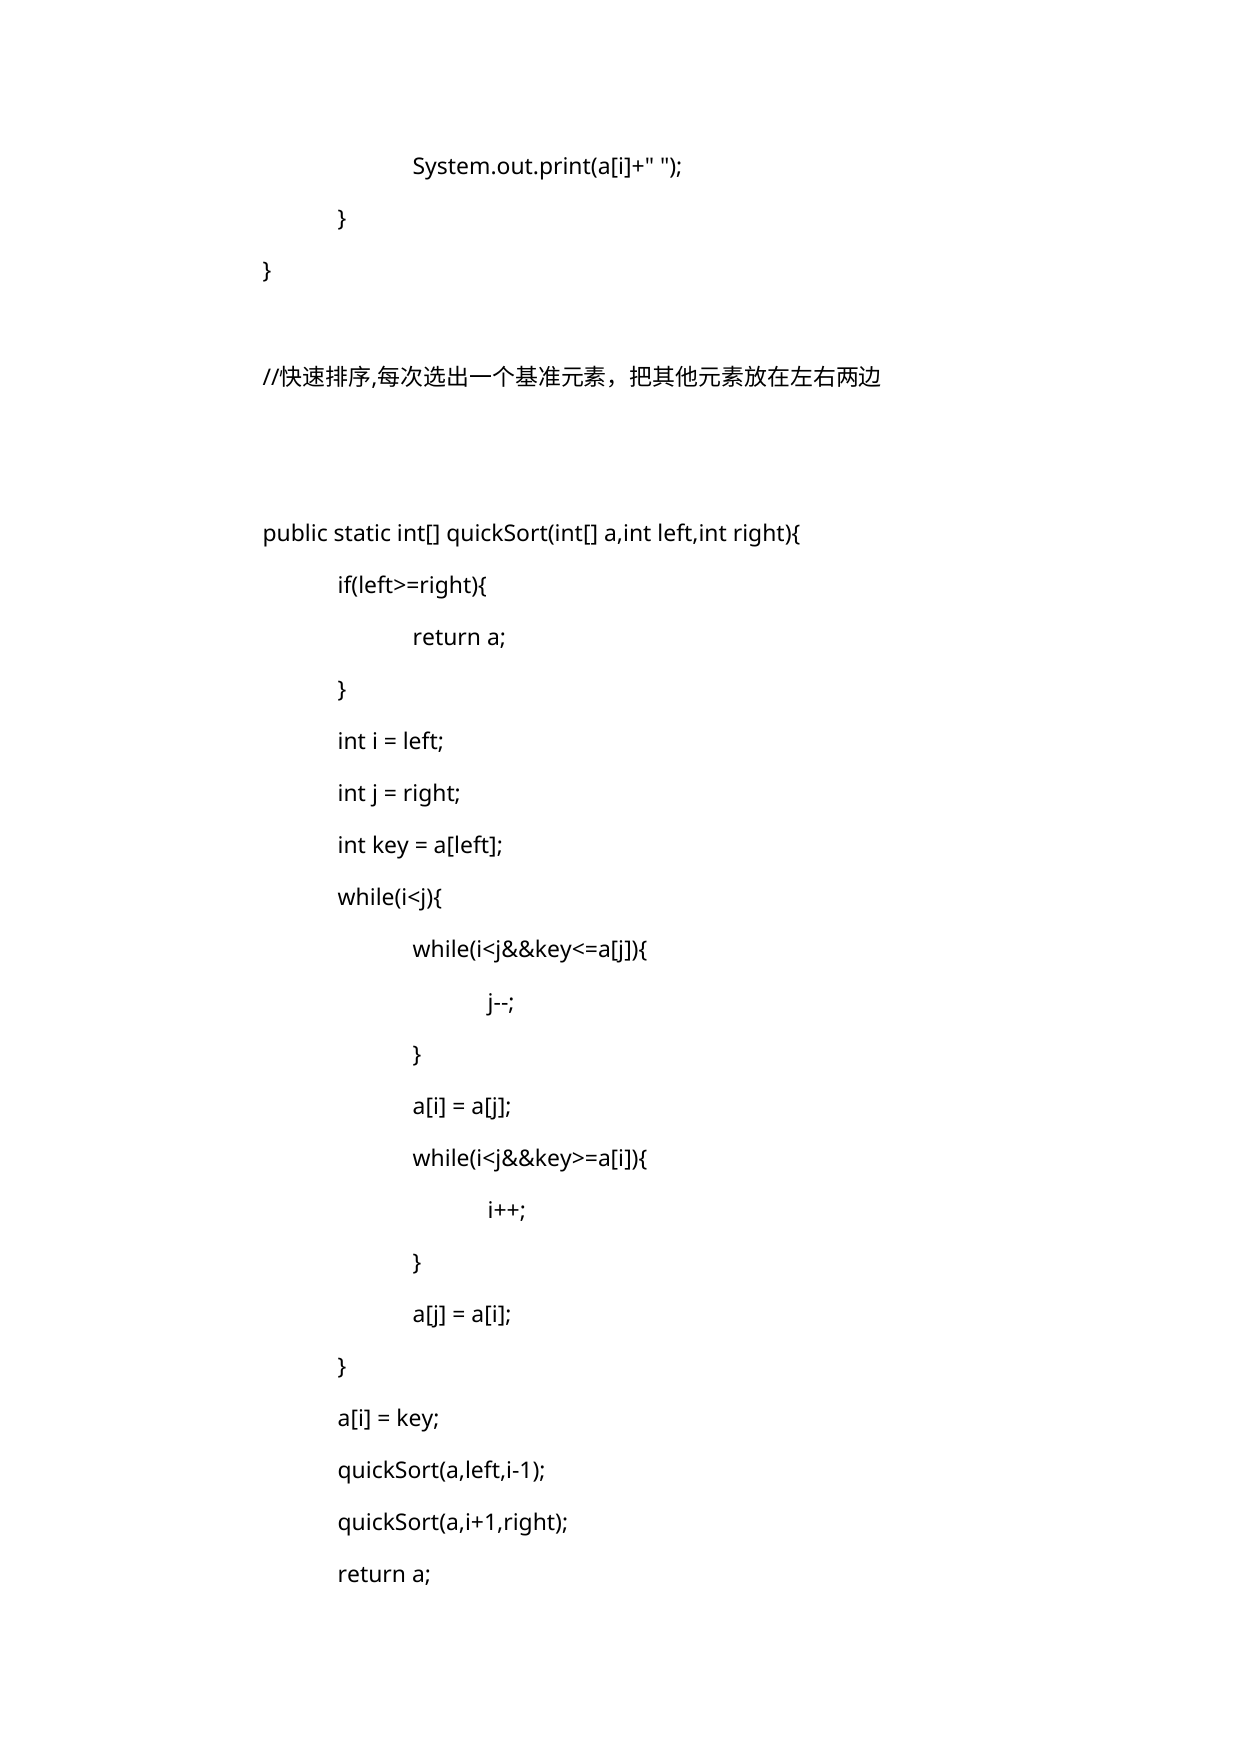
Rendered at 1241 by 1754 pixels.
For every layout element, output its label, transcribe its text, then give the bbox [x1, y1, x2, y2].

text } [187, 254, 1053, 285]
text if(left>=right){ [187, 569, 1053, 600]
text int key = a[left]; [187, 829, 1053, 860]
text } [187, 1350, 1053, 1381]
text while(i<j&&key<=a[j]){ [187, 933, 1053, 964]
text int i = left; [187, 725, 1053, 756]
text a[j] = a[i]; [187, 1298, 1053, 1329]
text int j = right; [187, 777, 1053, 808]
text return a; [187, 621, 1053, 652]
text i++; [187, 1194, 1053, 1225]
text quickSort(a,i+1,right); [187, 1506, 1053, 1537]
text j--; [187, 985, 1053, 1017]
text return a; [187, 1558, 1053, 1589]
text quickSort(a,left,i-1); [187, 1454, 1053, 1485]
text System.out.print(a[i]+" "); [187, 150, 1053, 181]
text //快速排序,每次选出一个基准元素，把其他元素放在左右两边 [187, 358, 1053, 392]
text a[i] = key; [187, 1402, 1053, 1433]
text public static int[] quickSort(int[] a,int left,int right){ [187, 517, 1053, 548]
text a[i] = a[j]; [187, 1089, 1053, 1121]
text } [187, 673, 1053, 704]
text } [187, 1037, 1053, 1069]
text while(i<j&&key>=a[i]){ [187, 1142, 1053, 1173]
text } [187, 202, 1053, 233]
text } [187, 1246, 1053, 1277]
text while(i<j){ [187, 881, 1053, 912]
